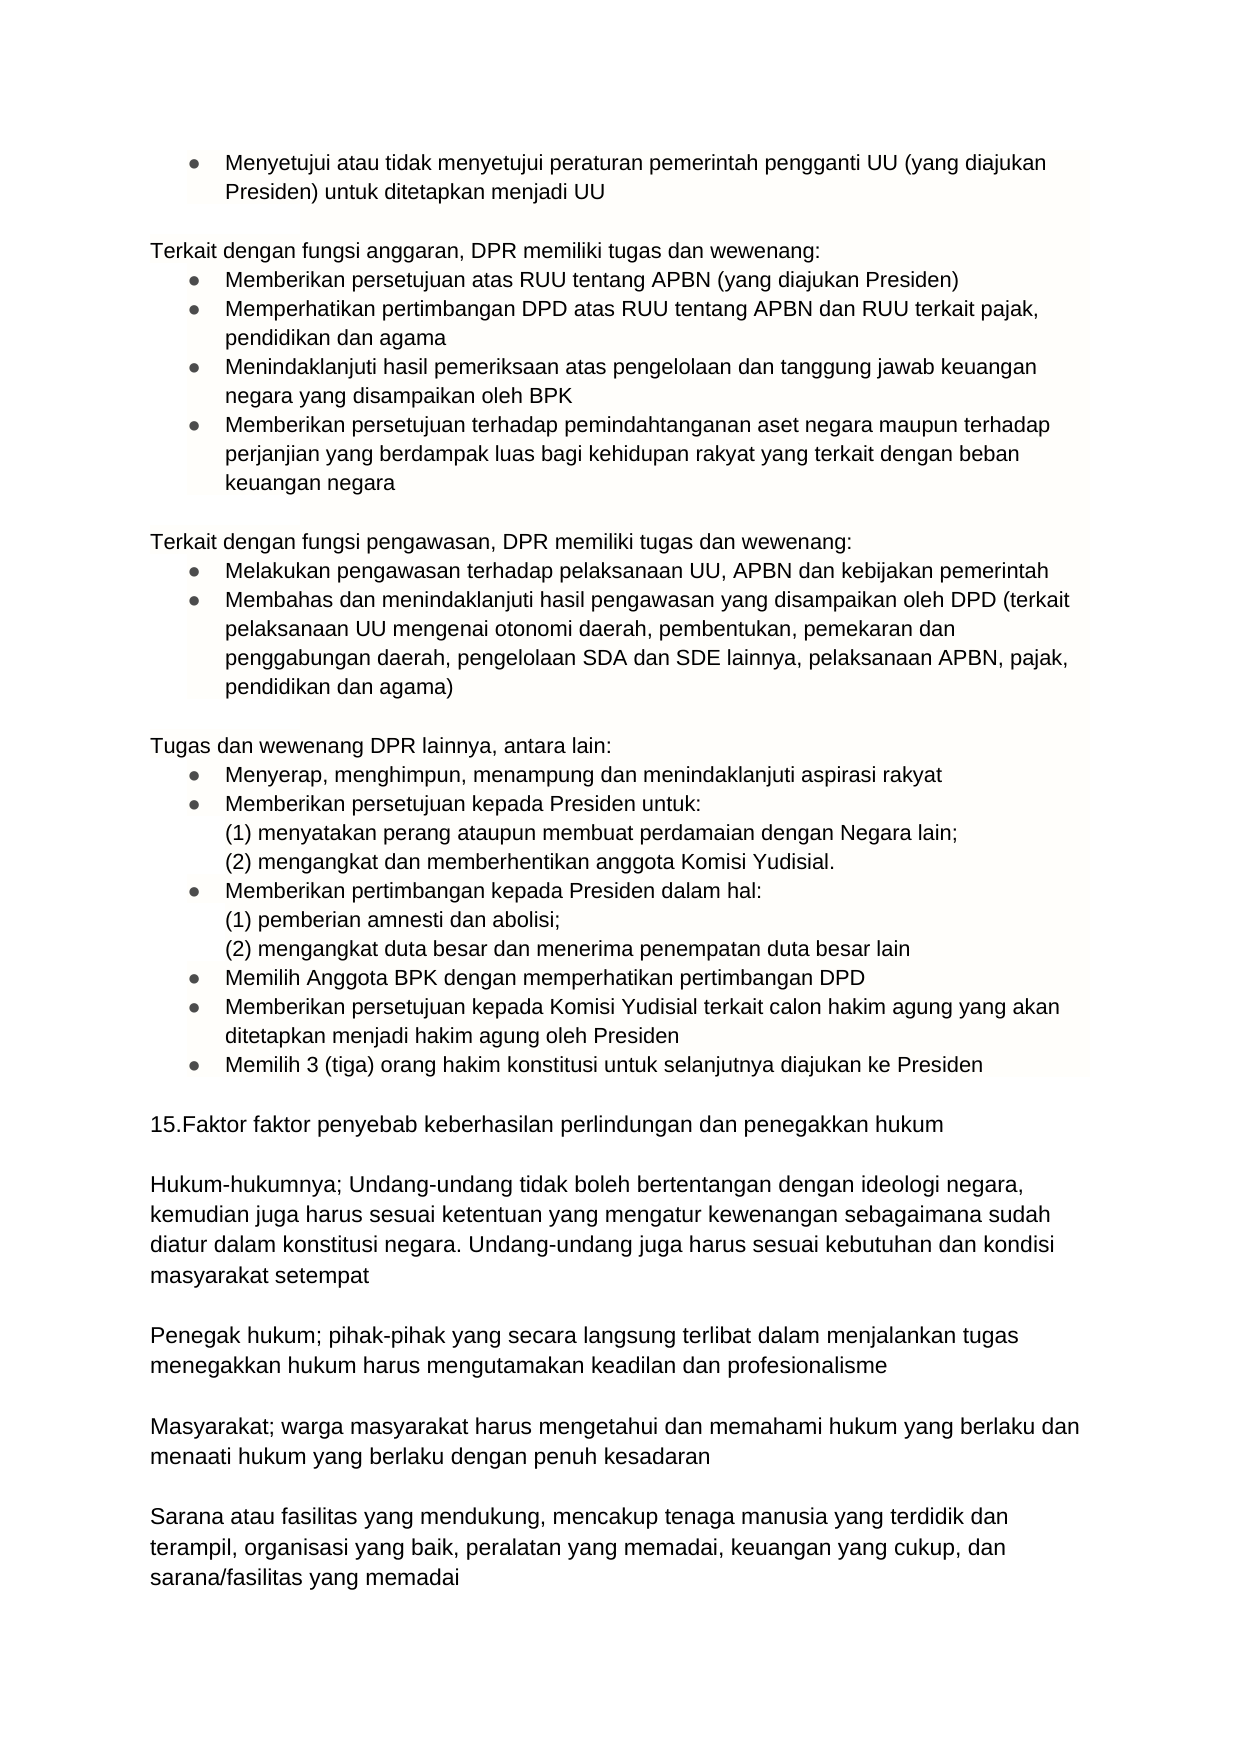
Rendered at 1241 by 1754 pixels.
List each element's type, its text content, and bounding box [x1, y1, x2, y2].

text Tugas dan wewenang DPR lainnya, antara lain: [150, 733, 1090, 758]
list Memberikan persetujuan kepada Komisi Yudisial terkait calon hakim agung yang akan ditetapkan menjadi hakim agung oleh Presiden [187, 993, 1090, 1048]
text Masyarakat; warga masyarakat harus mengetahui dan memahami hukum yang berlaku dan menaati hukum yang berlaku dengan penuh kesadaran [150, 1413, 1090, 1469]
list Memberikan pertimbangan kepada Presiden dalam hal: [187, 878, 1090, 903]
text (1) menyatakan perang ataupun membuat perdamaian dengan Negara lain; [225, 820, 1090, 845]
list Menyerap, menghimpun, menampung dan menindaklanjuti aspirasi rakyat [187, 762, 1090, 787]
text (1) pemberian amnesti dan abolisi; [225, 907, 1090, 932]
list Memperhatikan pertimbangan DPD atas RUU tentang APBN dan RUU terkait pajak, pendidikan dan agama [187, 296, 1090, 350]
text 15.Faktor faktor penyebab keberhasilan perlindungan dan penegakkan hukum [150, 1111, 1090, 1137]
list Memberikan persetujuan terhadap pemindahtanganan aset negara maupun terhadap perjanjian yang berdampak luas bagi kehidupan rakyat yang terkait dengan beban keuangan negara [187, 412, 1090, 495]
list Memberikan persetujuan atas RUU tentang APBN (yang diajukan Presiden) [187, 267, 1090, 292]
list Melakukan pengawasan terhadap pelaksanaan UU, APBN dan kebijakan pemerintah [187, 558, 1090, 583]
text Sarana atau fasilitas yang mendukung, mencakup tenaga manusia yang terdidik dan terampil, organisasi yang baik, peralatan yang memadai, keuangan yang cukup, dan sarana/fasilitas yang memadai [150, 1503, 1090, 1590]
list Memilih 3 (tiga) orang hakim konstitusi untuk selanjutnya diajukan ke Presiden [187, 1051, 1090, 1077]
list Memberikan persetujuan kepada Presiden untuk: [187, 791, 1090, 816]
text (2) mengangkat duta besar dan menerima penempatan duta besar lain [225, 936, 1090, 961]
text (2) mengangkat dan memberhentikan anggota Komisi Yudisial. [225, 849, 1090, 874]
text Terkait dengan fungsi anggaran, DPR memiliki tugas dan wewenang: [150, 238, 1090, 263]
list Menindaklanjuti hasil pemeriksaan atas pengelolaan dan tanggung jawab keuangan negara yang disampaikan oleh BPK [187, 354, 1090, 408]
list Menyetujui atau tidak menyetujui peraturan pemerintah pengganti UU (yang diajukan Presiden) untuk ditetapkan menjadi UU [187, 150, 1090, 204]
text Penegak hukum; pihak-pihak yang secara langsung terlibat dalam menjalankan tugas menegakkan hukum harus mengutamakan keadilan dan profesionalisme [150, 1322, 1090, 1379]
text Terkait dengan fungsi pengawasan, DPR memiliki tugas dan wewenang: [150, 529, 1090, 554]
list Memilih Anggota BPK dengan memperhatikan pertimbangan DPD [187, 964, 1090, 990]
list Membahas dan menindaklanjuti hasil pengawasan yang disampaikan oleh DPD (terkait pelaksanaan UU mengenai otonomi daerah, pembentukan, pemekaran dan penggabungan daerah, pengelolaan SDA dan SDE lainnya, pelaksanaan APBN, pajak, pendidikan dan agama) [187, 587, 1090, 699]
text Hukum-hukumnya; Undang-undang tidak boleh bertentangan dengan ideologi negara, kemudian juga harus sesuai ketentuan yang mengatur kewenangan sebagaimana sudah diatur dalam konstitusi negara. Undang-undang juga harus sesuai kebutuhan dan kondisi masyarakat setempat [150, 1171, 1090, 1288]
